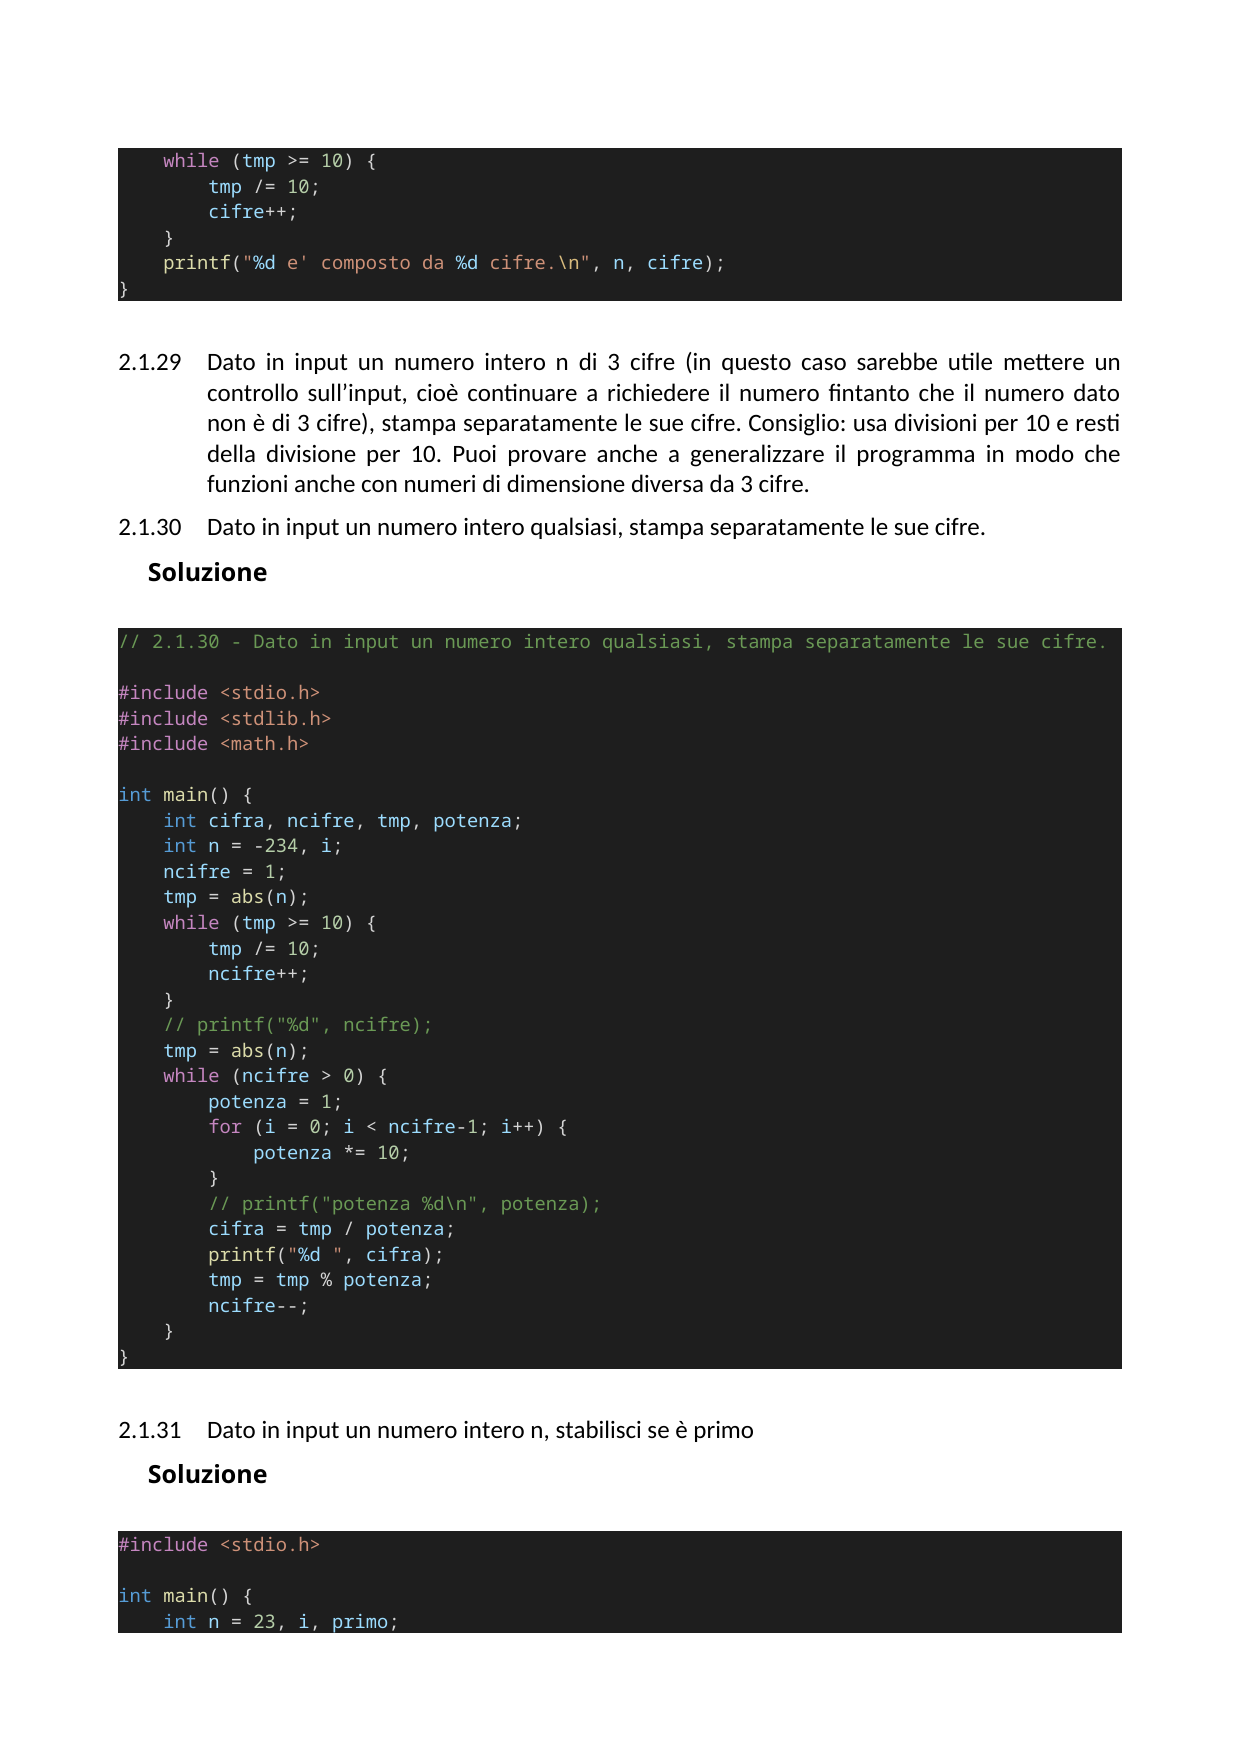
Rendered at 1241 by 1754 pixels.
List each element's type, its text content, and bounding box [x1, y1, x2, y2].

text tmp = abs(n); [118, 1037, 1122, 1062]
text ncifre--; [118, 1292, 1122, 1318]
text while (tmp >= 10) { [118, 148, 1122, 173]
subtitle Soluzione [148, 1457, 1122, 1491]
text potenza = 1; [118, 1088, 1122, 1113]
text int main() { [118, 1582, 1122, 1608]
text cifra = tmp / potenza; [118, 1216, 1122, 1241]
text } [118, 1318, 1122, 1343]
text int n = -234, i; [118, 833, 1122, 858]
text // printf("%d", ncifre); [118, 1011, 1122, 1037]
text } [118, 1164, 1122, 1190]
text tmp /= 10; [118, 935, 1122, 960]
text potenza *= 10; [118, 1139, 1122, 1164]
text while (tmp >= 10) { [118, 909, 1122, 935]
text ncifre++; [118, 960, 1122, 986]
subtitle Dato in input un numero intero n, stabilisci se è primo [118, 1414, 1122, 1444]
text // 2.1.30 - Dato in input un numero intero qualsiasi, stampa separatamente le sue cifre. [118, 628, 1122, 654]
text } [118, 1343, 1122, 1369]
text tmp = tmp % potenza; [118, 1267, 1122, 1292]
text int n = 23, i, primo; [118, 1608, 1122, 1633]
text #include <stdio.h> [118, 679, 1122, 705]
text #include <stdlib.h> [118, 705, 1122, 731]
text } [118, 224, 1122, 250]
text int cifra, ncifre, tmp, potenza; [118, 807, 1122, 833]
text printf("%d e' composto da %d cifre.\n", n, cifre); [118, 250, 1122, 275]
text #include <math.h> [118, 731, 1122, 756]
subtitle Soluzione [148, 554, 1122, 588]
text while (ncifre > 0) { [118, 1062, 1122, 1088]
text // printf("potenza %d\n", potenza); [118, 1190, 1122, 1216]
text } [118, 986, 1122, 1011]
text #include <stdio.h> [118, 1531, 1122, 1557]
text tmp = abs(n); [118, 884, 1122, 909]
text int main() { [118, 782, 1122, 807]
subtitle Dato in input un numero intero qualsiasi, stampa separatamente le sue cifre. [118, 511, 1122, 542]
subtitle Dato in input un numero intero n di 3 cifre (in questo caso sarebbe utile mettere un controllo sull’input, cioè continuare a richiedere il numero fintanto che il numero dato non è di 3 cifre), stampa separatamente le sue cifre. Consiglio: usa divisioni per 10 e resti della divisione per 10. Puoi provare anche a generalizzare il programma in modo che funzioni anche con numeri di dimensione diversa da 3 cifre. [118, 346, 1122, 499]
text cifre++; [118, 199, 1122, 224]
text tmp /= 10; [118, 173, 1122, 199]
text ncifre = 1; [118, 858, 1122, 884]
text printf("%d ", cifra); [118, 1241, 1122, 1267]
text for (i = 0; i < ncifre-1; i++) { [118, 1113, 1122, 1139]
text } [118, 275, 1122, 301]
